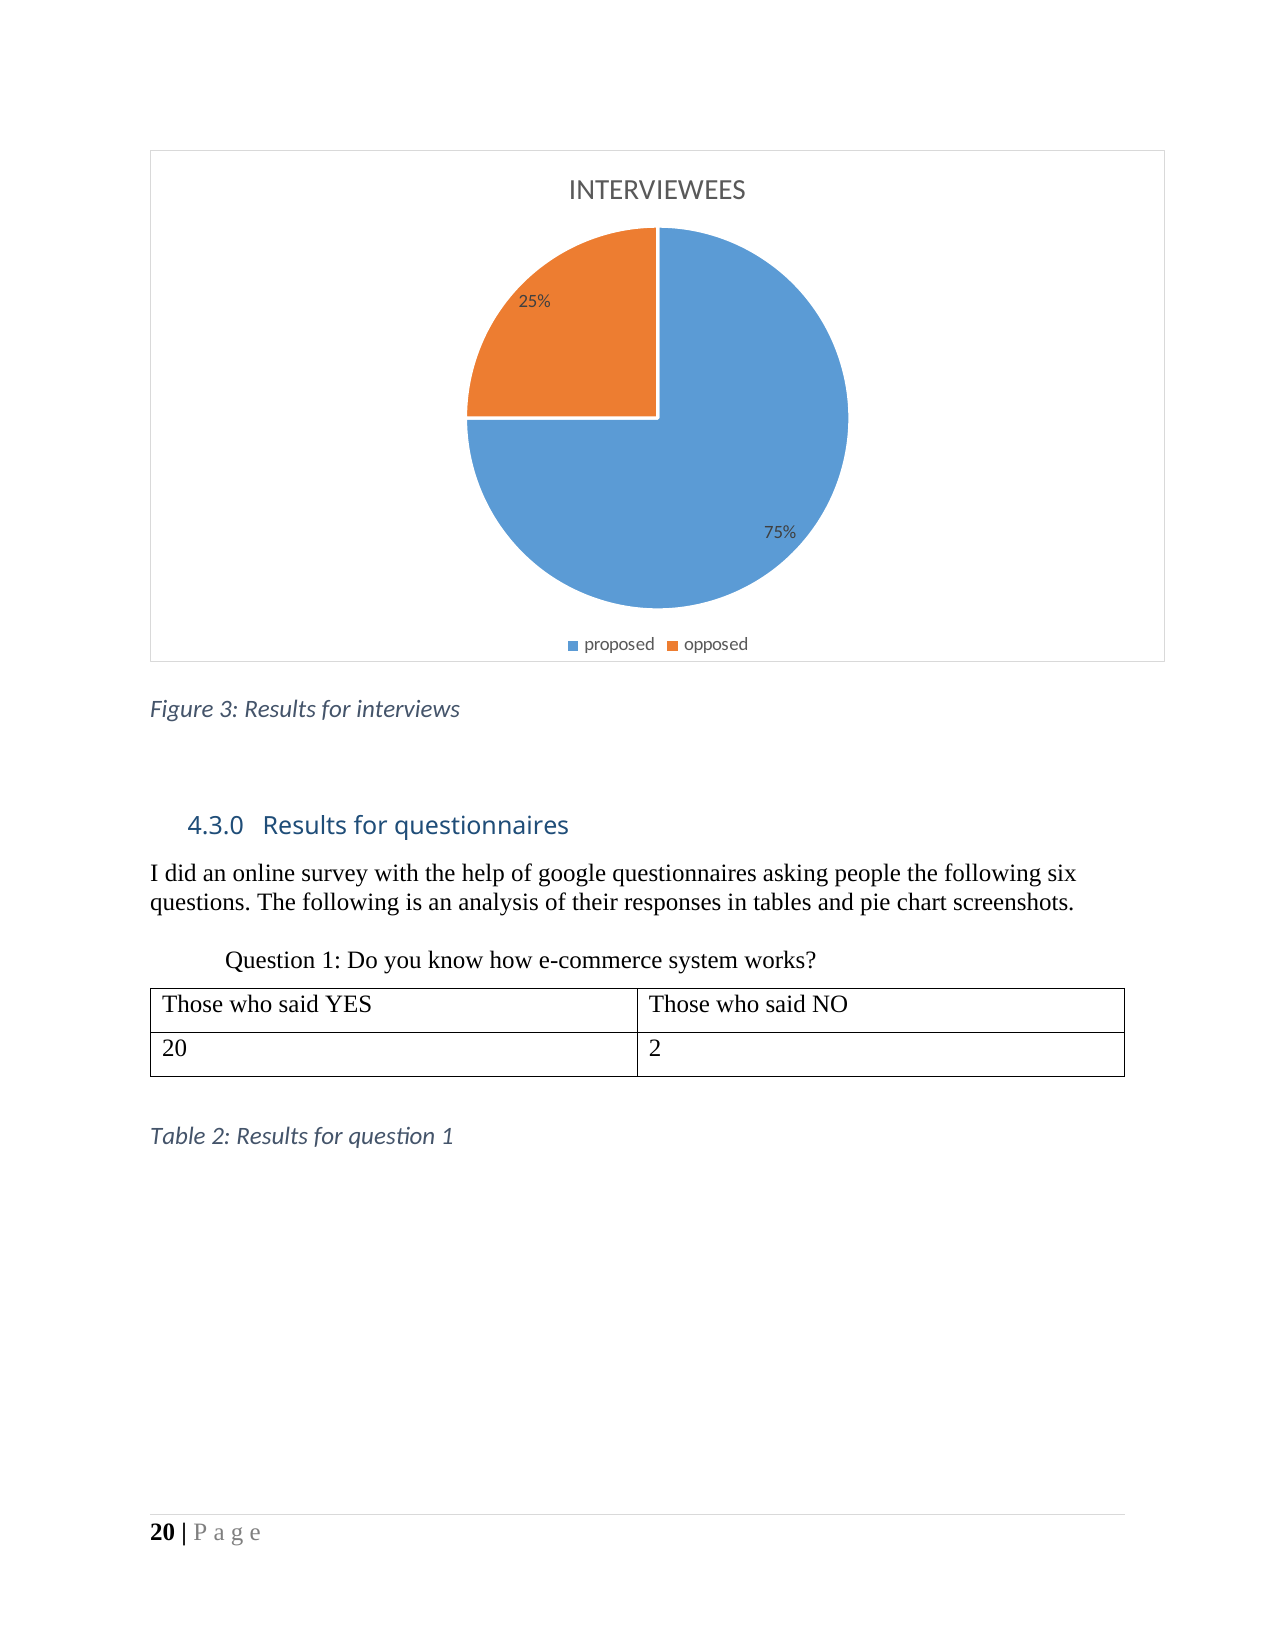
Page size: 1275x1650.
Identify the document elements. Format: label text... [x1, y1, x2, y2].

text Figure 3: Results for interviews [150, 693, 1125, 724]
table_header Those who said NO [638, 989, 1124, 1032]
text Table 2: Results for question 1 [150, 1120, 1125, 1151]
table_cell 2 [638, 1033, 1124, 1076]
text I did an online survey with the help of google questionnaires asking people the following six questions. The following is an analysis of their responses in tables and pie chart screenshots. [150, 858, 1125, 916]
table_header Those who said YES [151, 989, 637, 1032]
subtitle Results for questionnaires [187, 807, 1125, 841]
text Question 1: Do you know how e-commerce system works? [150, 945, 1125, 973]
table_cell 20 [151, 1033, 637, 1076]
